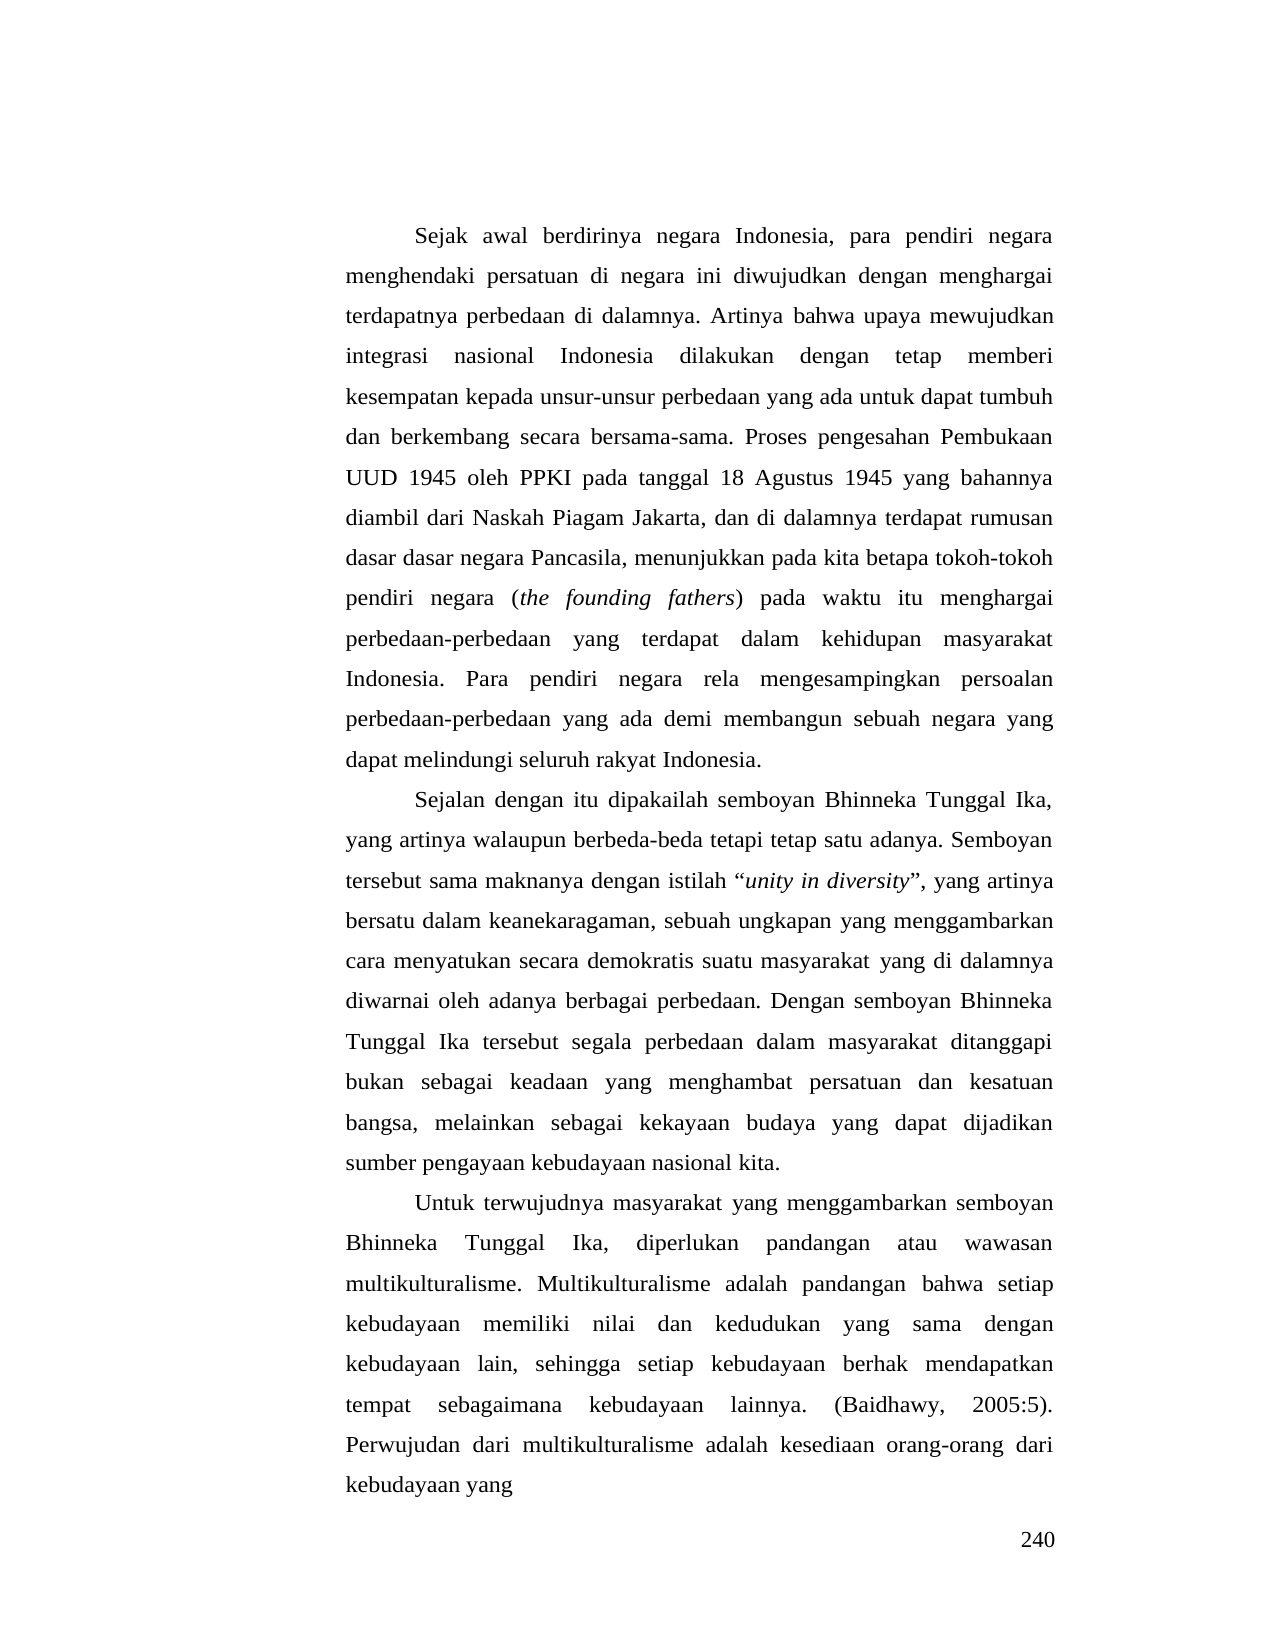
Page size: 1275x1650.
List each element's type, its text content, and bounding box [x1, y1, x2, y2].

text Untuk terwujudnya masyarakat yang menggambarkan semboyan Bhinneka Tunggal Ika, diperlukan pandangan atau wawasan multikulturalisme. Multikulturalisme adalah pandangan bahwa setiap kebudayaan memiliki nilai dan kedudukan yang sama dengan kebudayaan lain, sehingga setiap kebudayaan berhak mendapatkan tempat sebagaimana kebudayaan lainnya. (Baidhawy, 2005:5). Perwujudan dari multikulturalisme adalah kesediaan orang-orang dari kebudayaan yang [345, 1189, 1054, 1498]
text Sejalan dengan itu dipakailah semboyan Bhinneka Tunggal Ika, yang artinya walaupun berbeda-beda tetapi tetap satu adanya. Semboyan tersebut sama maknanya dengan istilah “unity in diversity”, yang artinya bersatu dalam keanekaragaman, sebuah ungkapan yang menggambarkan cara menyatukan secara demokratis suatu masyarakat yang di dalamnya diwarnai oleh adanya berbagai perbedaan. Dengan semboyan Bhinneka Tunggal Ika tersebut segala perbedaan dalam masyarakat ditanggapi bukan sebagai keadaan yang menghambat persatuan dan kesatuan bangsa, melainkan sebagai kekayaan budaya yang dapat dijadikan sumber pengayaan kebudayaan nasional kita. [345, 786, 1053, 1175]
text Sejak awal berdirinya negara Indonesia, para pendiri negara menghendaki persatuan di negara ini diwujudkan dengan menghargai terdapatnya perbedaan di dalamnya. Artinya bahwa upaya mewujudkan integrasi nasional Indonesia dilakukan dengan tetap memberi kesempatan kepada unsur-unsur perbedaan yang ada untuk dapat tumbuh dan berkembang secara bersama-sama. Proses pengesahan Pembukaan UUD 1945 oleh PPKI pada tanggal 18 Agustus 1945 yang bahannya diambil dari Naskah Piagam Jakarta, dan di dalamnya terdapat rumusan dasar dasar negara Pancasila, menunjukkan pada kita betapa tokoh-tokoh pendiri negara (the founding fathers) pada waktu itu menghargai perbedaan-perbedaan yang terdapat dalam kehidupan masyarakat Indonesia. Para pendiri negara rela mengesampingkan persoalan perbedaan-perbedaan yang ada demi membangun sebuah negara yang dapat melindungi seluruh rakyat Indonesia. [345, 222, 1054, 772]
